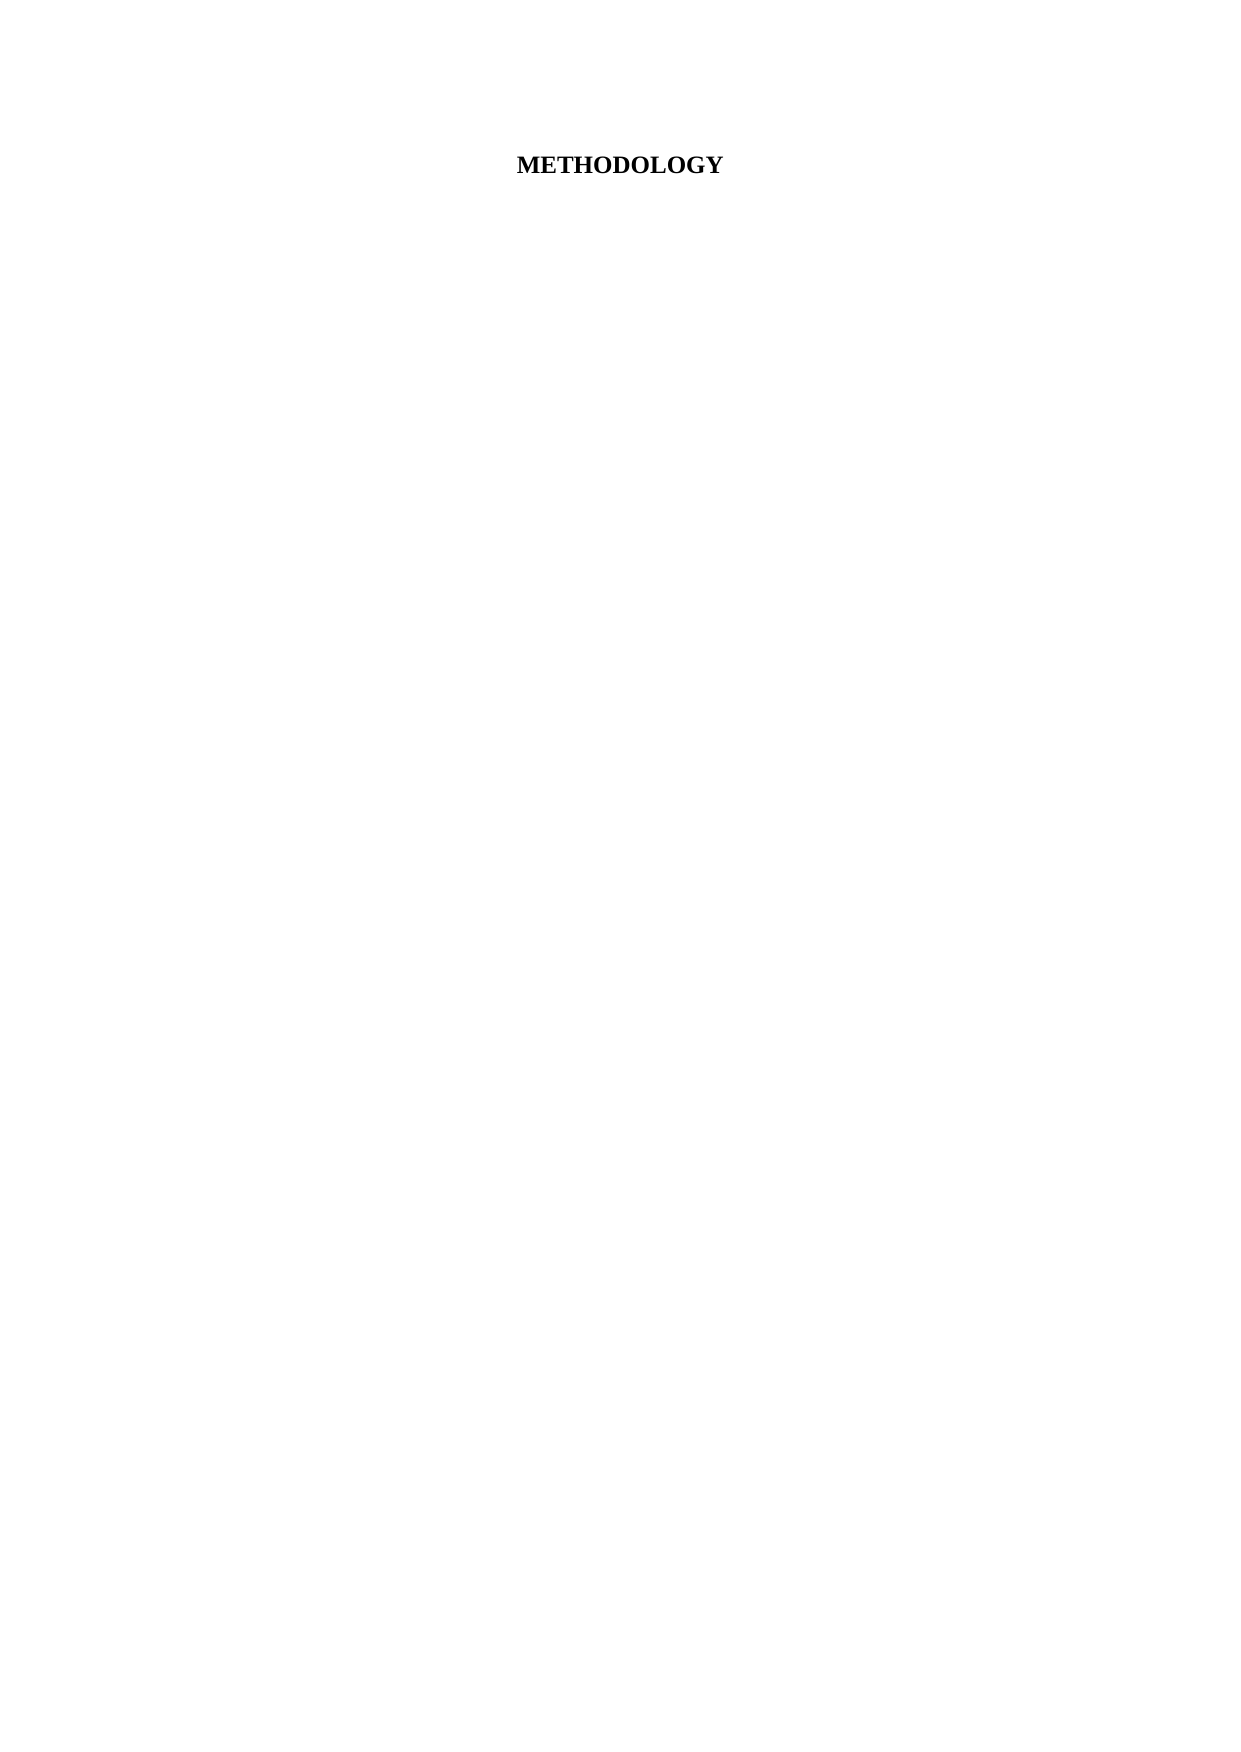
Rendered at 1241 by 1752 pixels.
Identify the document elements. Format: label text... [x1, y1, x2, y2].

text METHODOLOGY [150, 150, 1090, 179]
